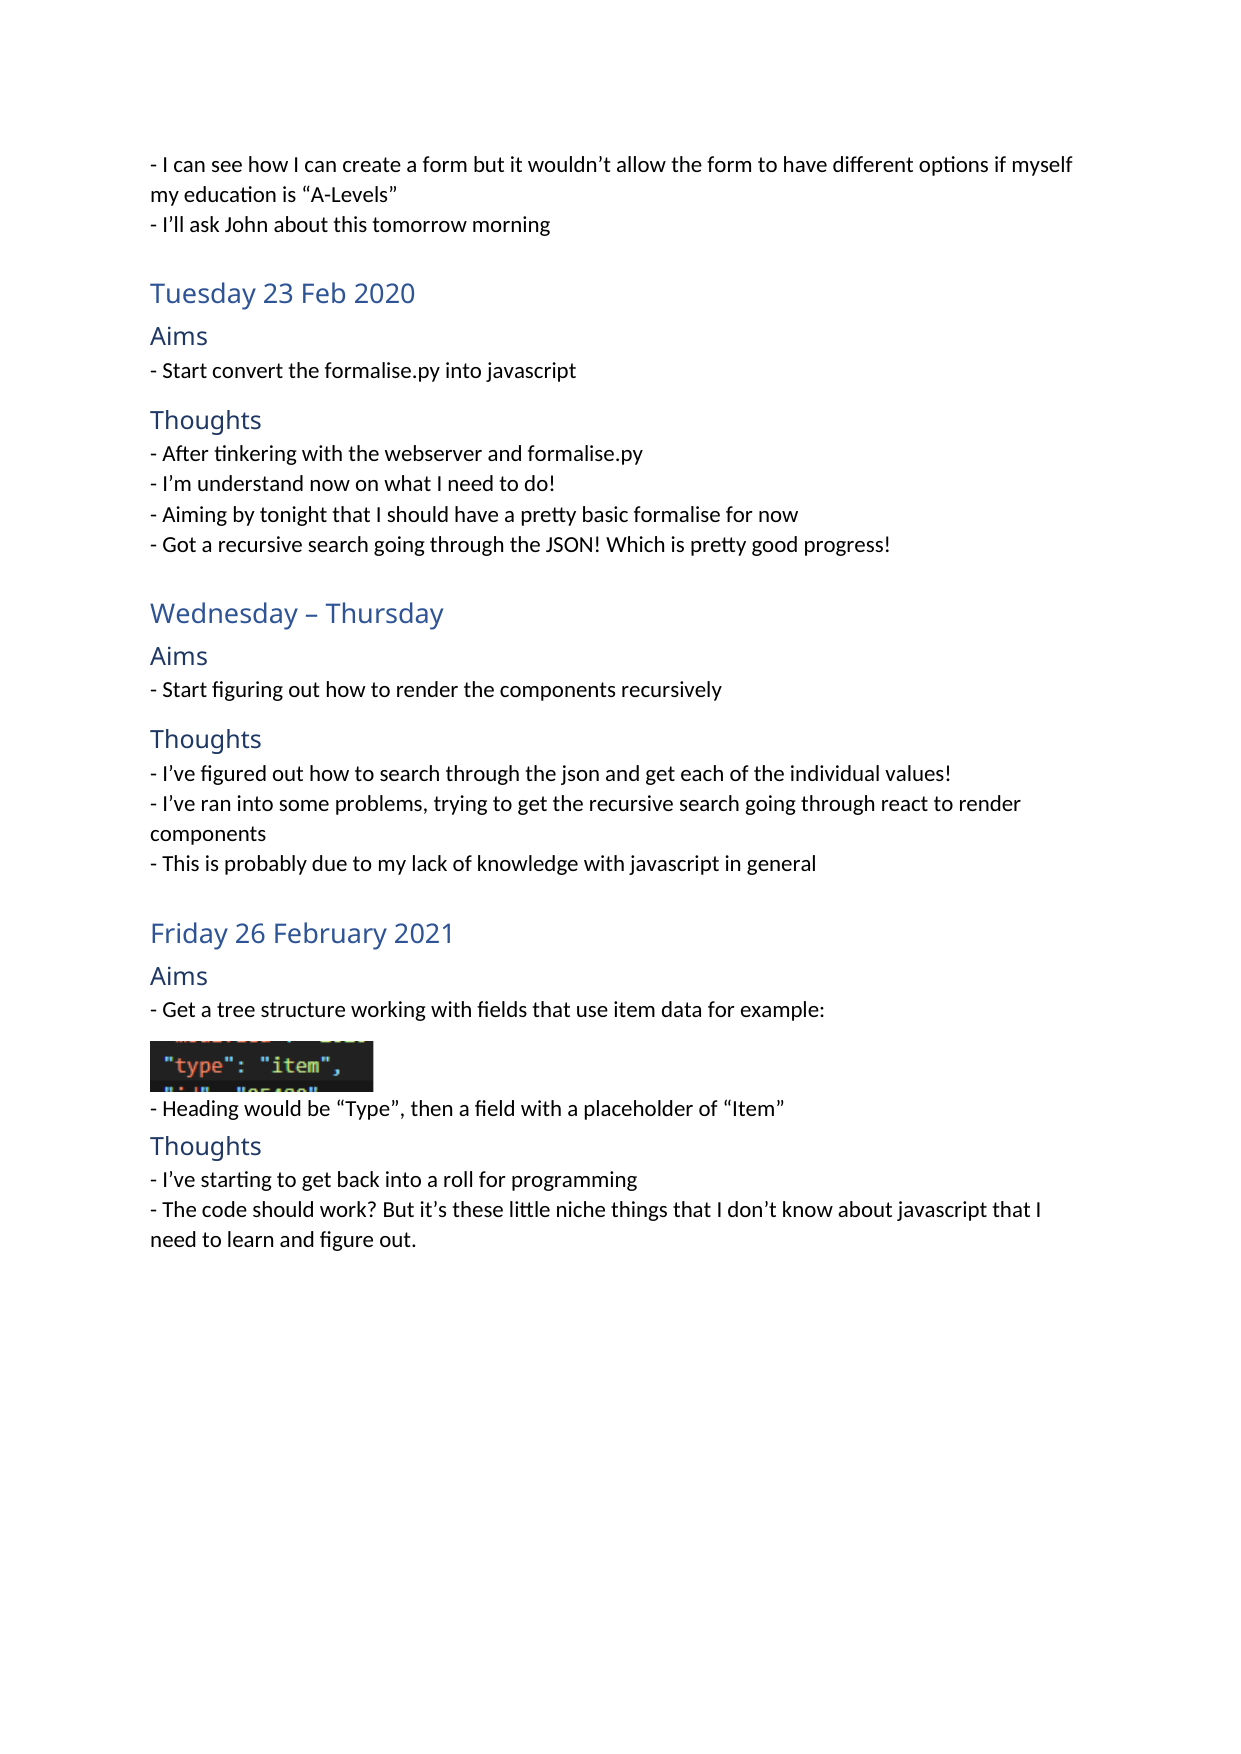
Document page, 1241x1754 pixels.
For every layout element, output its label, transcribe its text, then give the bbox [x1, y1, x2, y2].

text - Got a recursive search going through the JSON! Which is pretty good progress! [150, 530, 1090, 558]
subtitle Thoughts [150, 722, 1090, 756]
text - Start figuring out how to render the components recursively [150, 675, 1090, 703]
text - I’ve starting to get back into a roll for programming [150, 1165, 1090, 1193]
text - I’m understand now on what I need to do! [150, 469, 1090, 498]
text - Aiming by tonight that I should have a pretty basic formalise for now [150, 500, 1090, 528]
subtitle Tuesday 23 Feb 2020 [150, 275, 1090, 312]
text - Start convert the formalise.py into javascript [150, 356, 1090, 384]
text - I’ve ran into some problems, trying to get the recursive search going through react to render components [150, 789, 1090, 847]
text - I can see how I can create a form but it wouldn’t allow the form to have different options if myself my education is “A-Levels” [150, 150, 1090, 208]
subtitle Thoughts [150, 1128, 1090, 1162]
subtitle Wednesday – Thursday [150, 594, 1090, 631]
text - This is probably due to my lack of knowledge with javascript in general [150, 849, 1090, 878]
subtitle Friday 26 February 2021 [150, 914, 1090, 951]
text - I’ve figured out how to search through the json and get each of the individual values! [150, 759, 1090, 787]
picture [150, 1041, 374, 1092]
text - Heading would be “Type”, then a field with a placeholder of “Item” [150, 1094, 1090, 1122]
subtitle Aims [150, 638, 1090, 673]
text - The code should work? But it’s these little niche things that I don’t know about javascript that I need to learn and figure out. [150, 1195, 1090, 1253]
subtitle Aims [150, 319, 1090, 353]
text - After tinkering with the webserver and formalise.py [150, 439, 1090, 467]
subtitle Aims [150, 958, 1090, 992]
subtitle Thoughts [150, 403, 1090, 437]
text - Get a tree structure working with fields that use item data for example: [150, 995, 1090, 1023]
text - I’ll ask John about this tomorrow morning [150, 210, 1090, 238]
